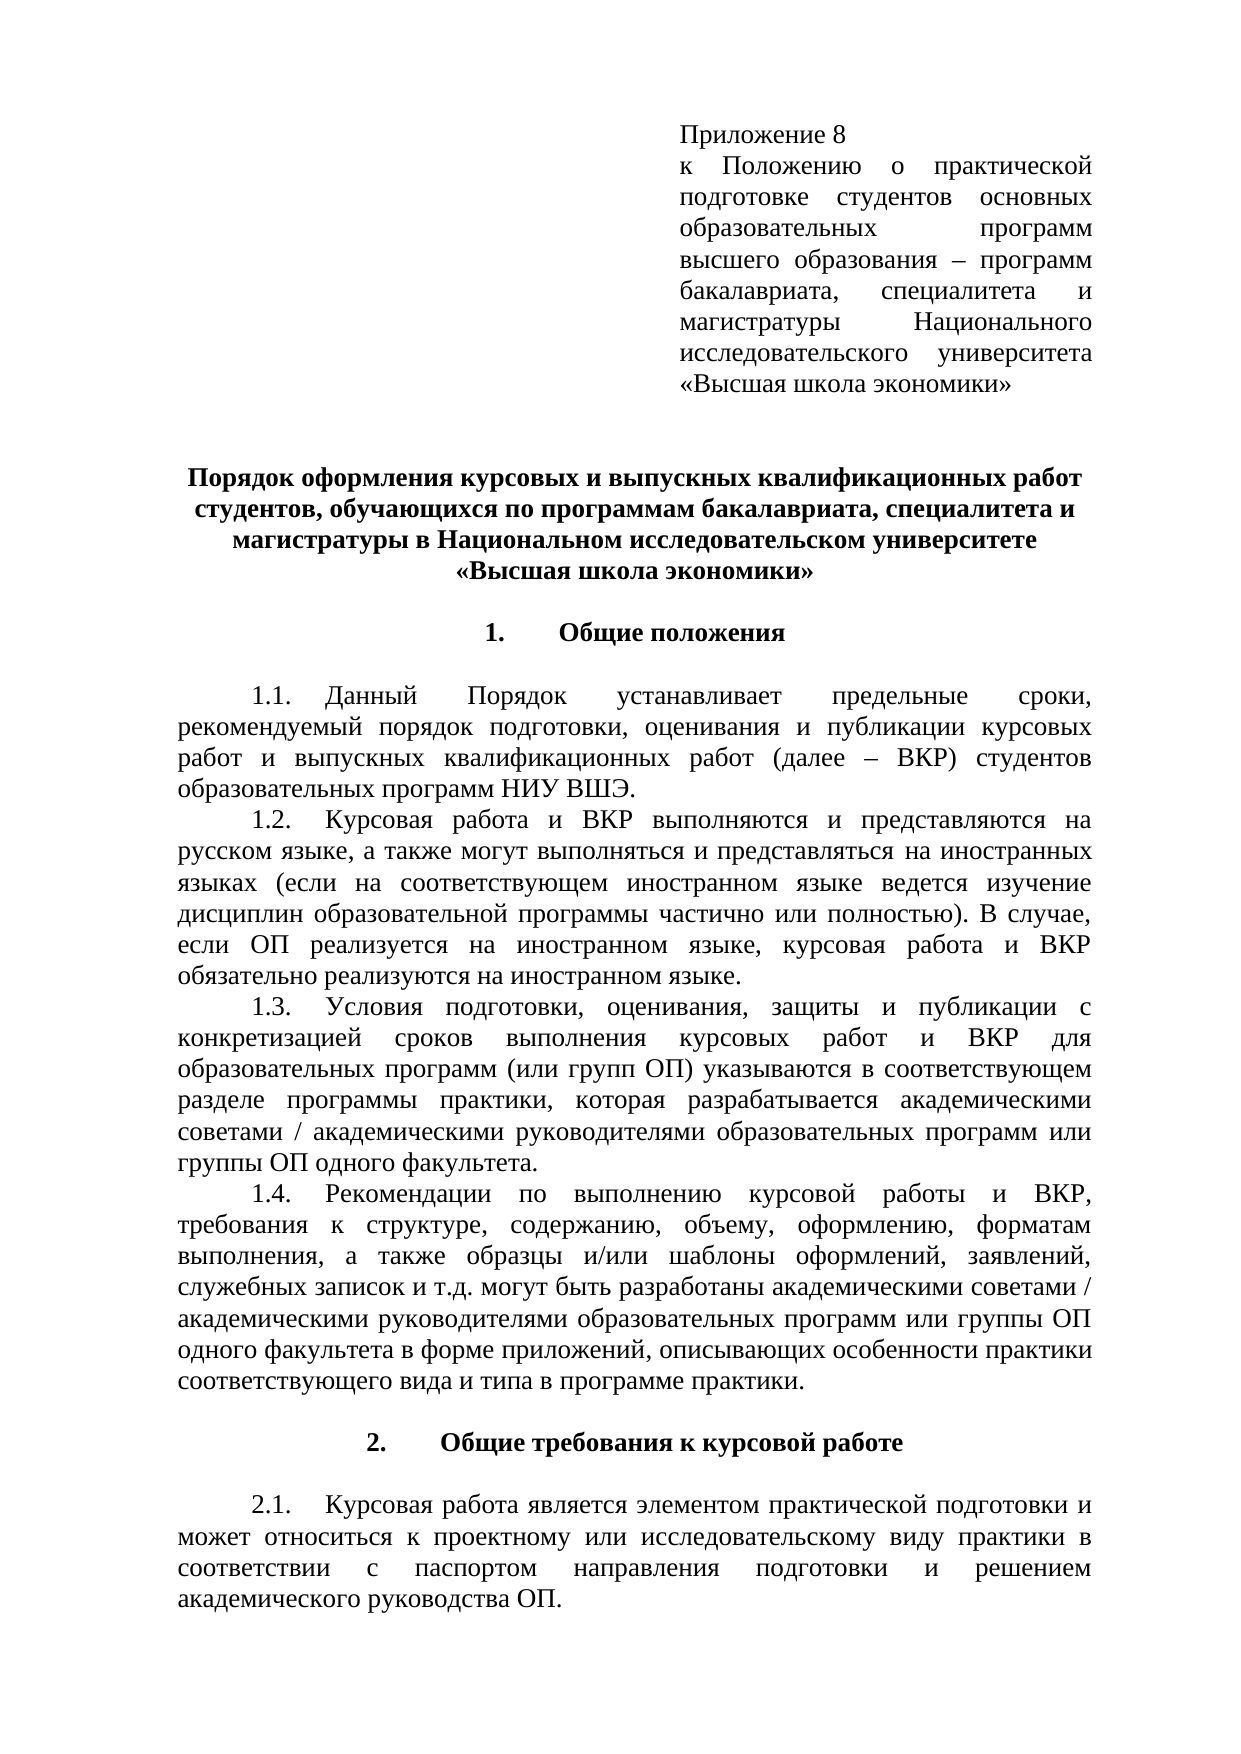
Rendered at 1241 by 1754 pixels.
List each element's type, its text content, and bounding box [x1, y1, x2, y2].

list Общие требования к курсовой работе [177, 1426, 1093, 1457]
list Курсовая работа является элементом практической подготовки и может относиться к проектному или исследовательскому виду практики в соответствии с паспортом направления подготовки и решением академического руководства ОП. [177, 1488, 1093, 1613]
text Порядок оформления курсовых и выпускных квалификационных работ студентов, обучающихся по программам бакалавриата, специалитета и магистратуры в Национальном исследовательском университете «Высшая школа экономики» [177, 461, 1093, 585]
list Курсовая работа и ВКР выполняются и представляются на русском языке, а также могут выполняться и представляться на иностранных языках (если на соответствующем иностранном языке ведется изучение дисциплин образовательной программы частично или полностью). В случае, если ОП реализуется на иностранном языке, курсовая работа и ВКР обязательно реализуются на иностранном языке. [177, 803, 1093, 990]
text к Положению о практической подготовке студентов основных образовательных программ высшего образования – программ бакалавриата, специалитета и магистратуры Национального исследовательского университета «Высшая школа экономики» [679, 149, 1093, 398]
text Приложение 8 [679, 118, 1093, 149]
list Данный Порядок устанавливает предельные сроки, рекомендуемый порядок подготовки, оценивания и публикации курсовых работ и выпускных квалификационных работ (далее – ВКР) студентов образовательных программ НИУ ВШЭ. [177, 679, 1093, 803]
list Общие положения [177, 616, 1093, 648]
list Условия подготовки, оценивания, защиты и публикации с конкретизацией сроков выполнения курсовых работ и ВКР для образовательных программ (или групп ОП) указываются в соответствующем разделе программы практики, которая разрабатывается академическими советами / академическими руководителями образовательных программ или группы ОП одного факультета. [177, 990, 1093, 1177]
list Рекомендации по выполнению курсовой работы и ВКР, требования к структуре, содержанию, объему, оформлению, форматам выполнения, а также образцы и/или шаблоны оформлений, заявлений, служебных записок и т.д. могут быть разработаны академическими советами / академическими руководителями образовательных программ или группы ОП одного факультета в форме приложений, описывающих особенности практики соответствующего вида и типа в программе практики. [177, 1177, 1093, 1395]
